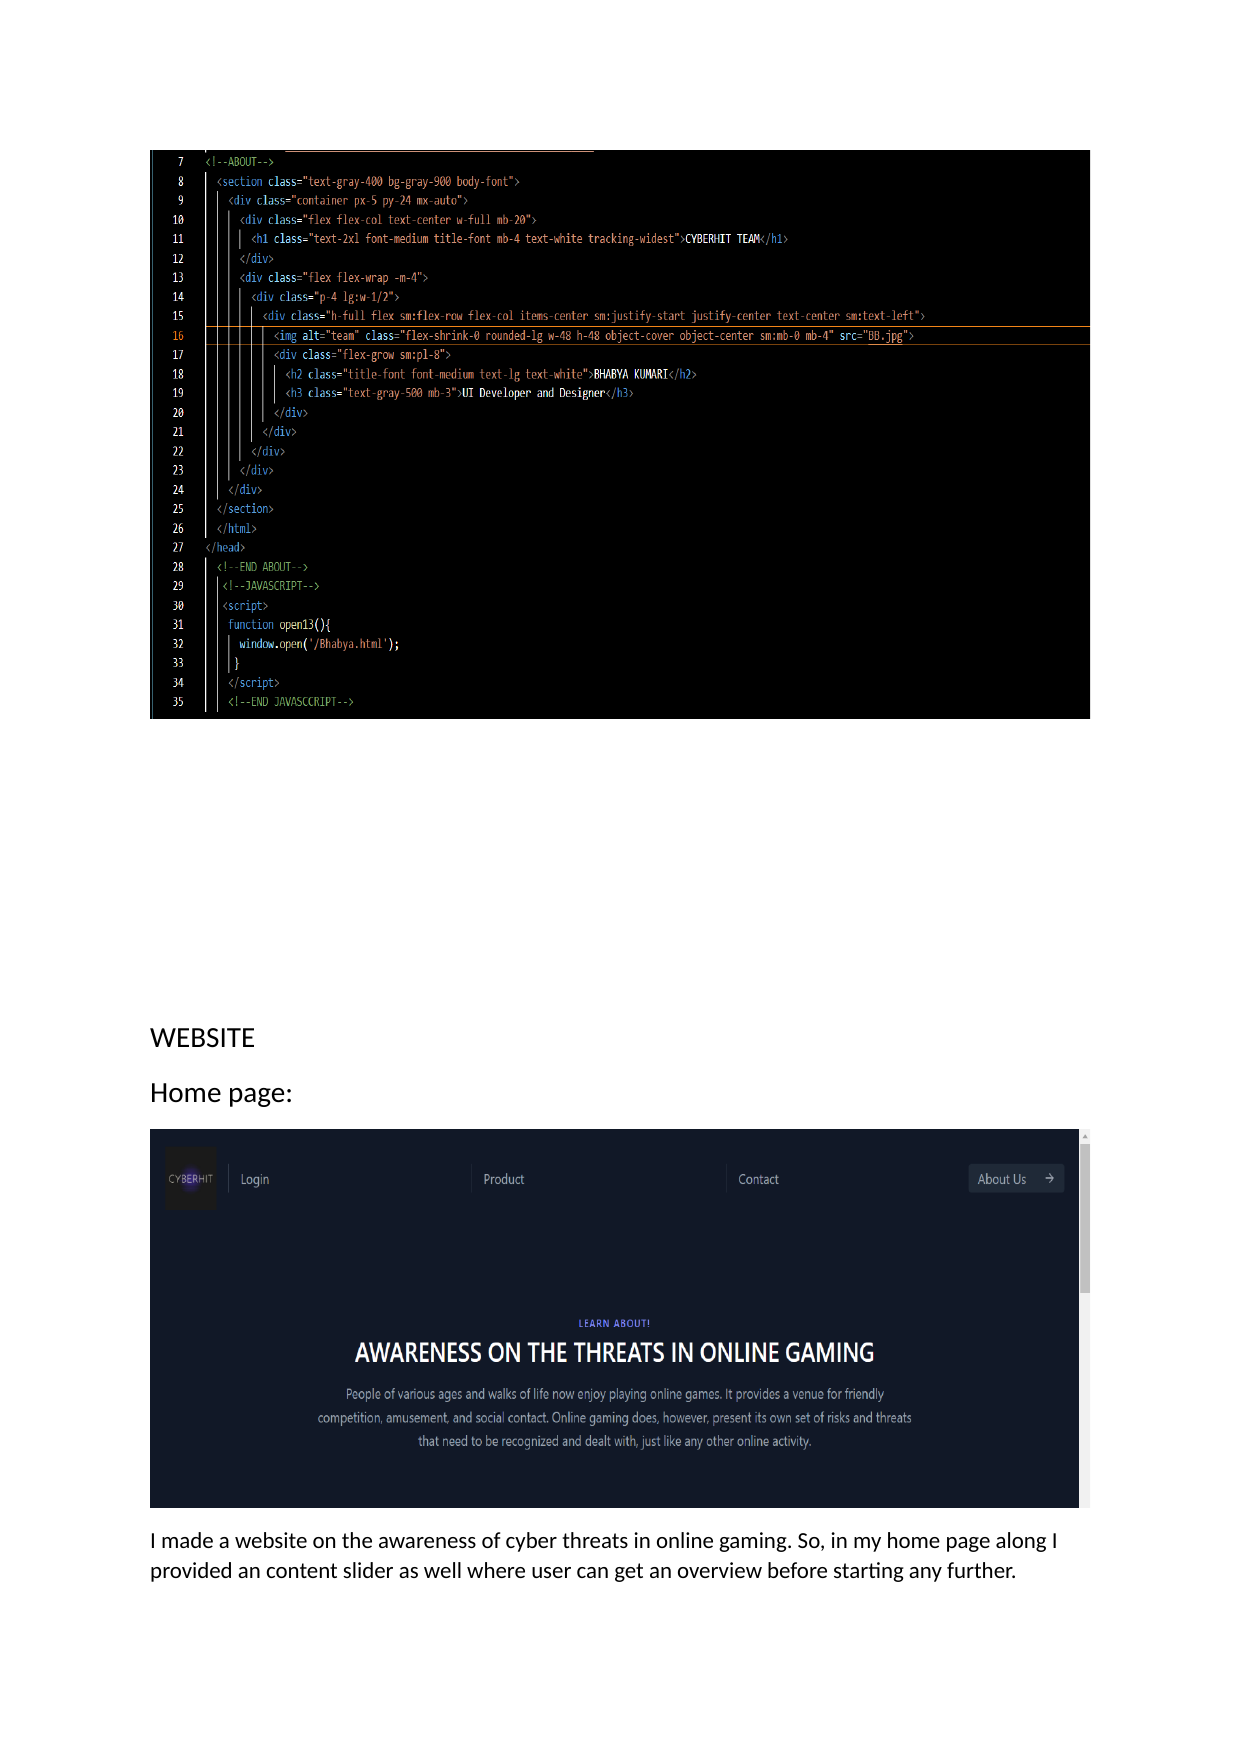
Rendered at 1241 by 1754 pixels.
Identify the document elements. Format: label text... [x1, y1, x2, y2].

text Home page: [150, 1074, 1090, 1109]
text I made a website on the awareness of cyber threats in online gaming. So, in my home page along I provided an content slider as well where user can get an overview before starting any further. [150, 1526, 1090, 1584]
picture [150, 1129, 1091, 1508]
text WEBSITE [150, 1019, 1090, 1054]
picture [150, 150, 1091, 719]
